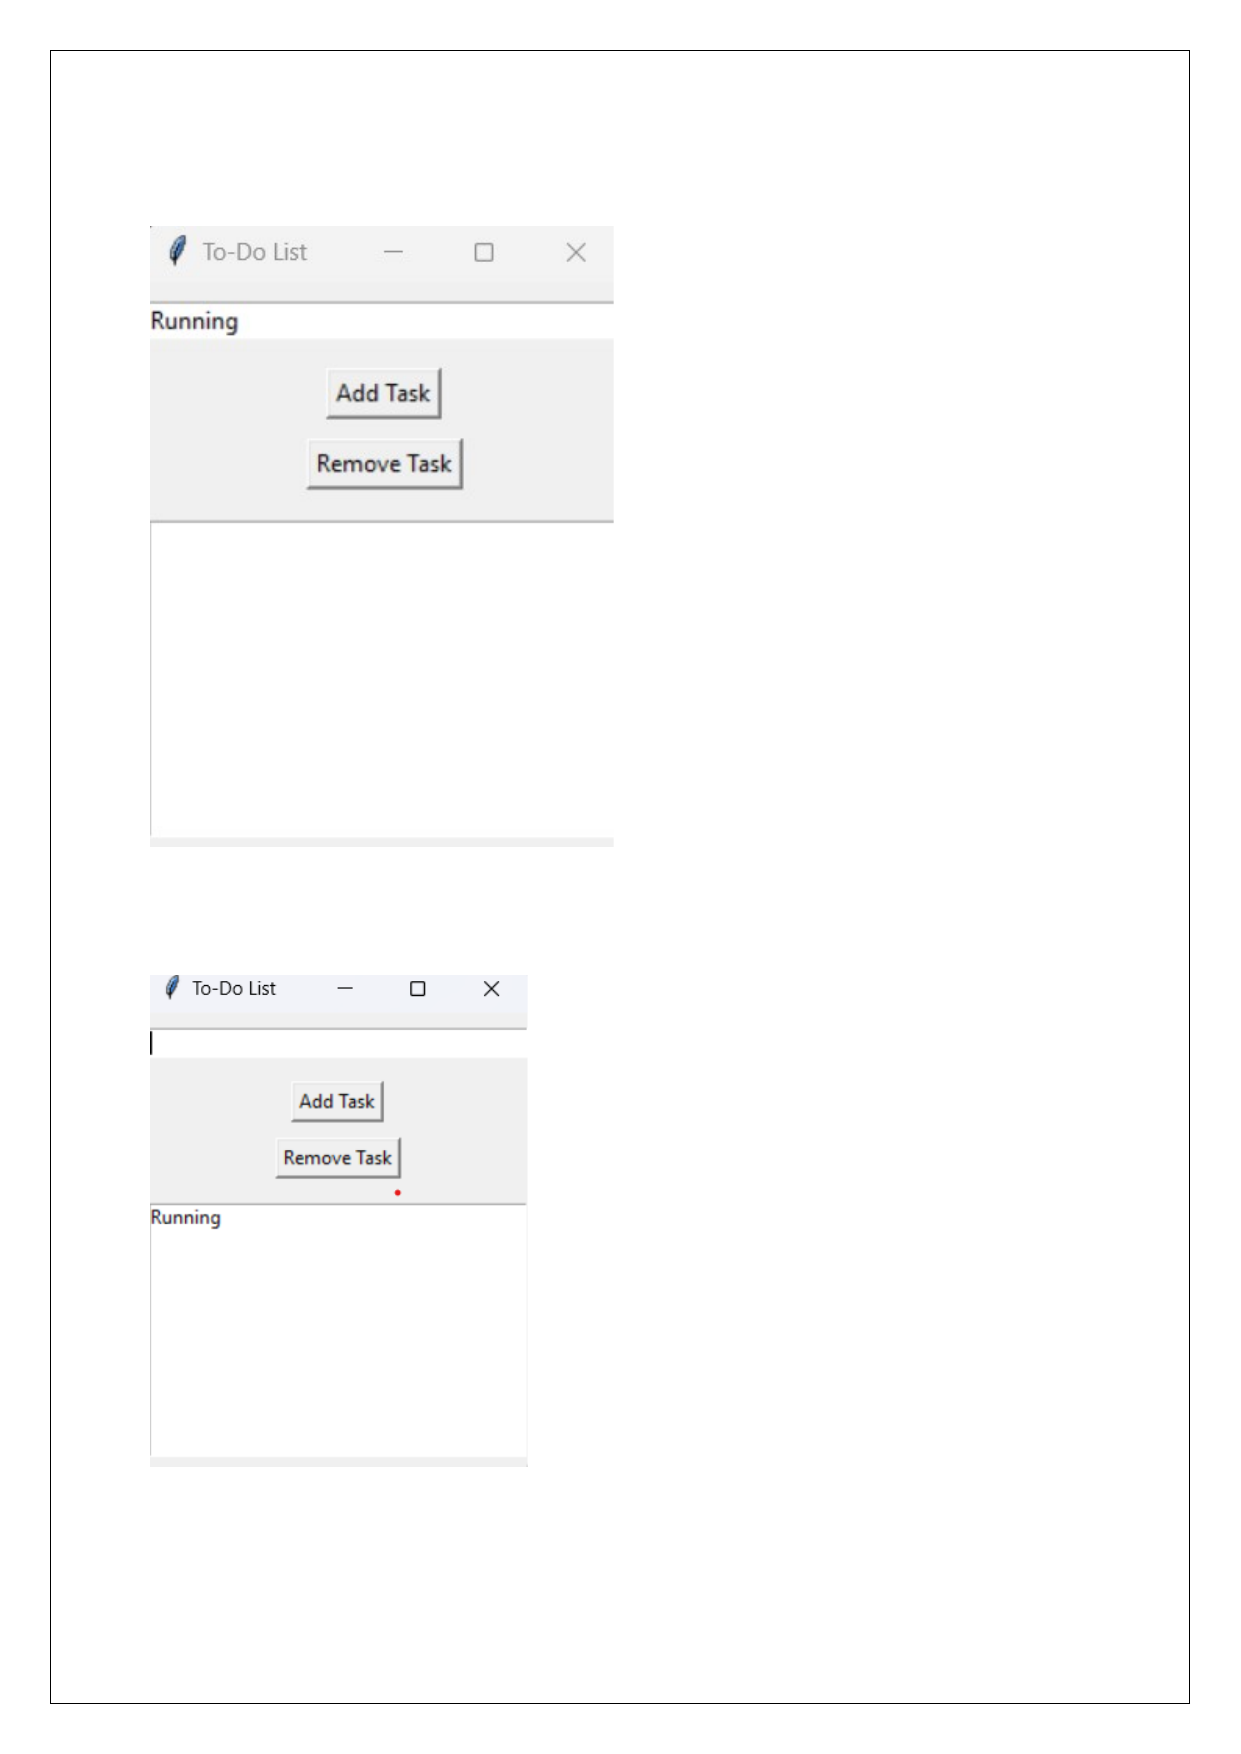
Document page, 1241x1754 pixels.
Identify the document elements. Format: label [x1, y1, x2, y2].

picture [150, 226, 614, 847]
picture [150, 975, 528, 1467]
